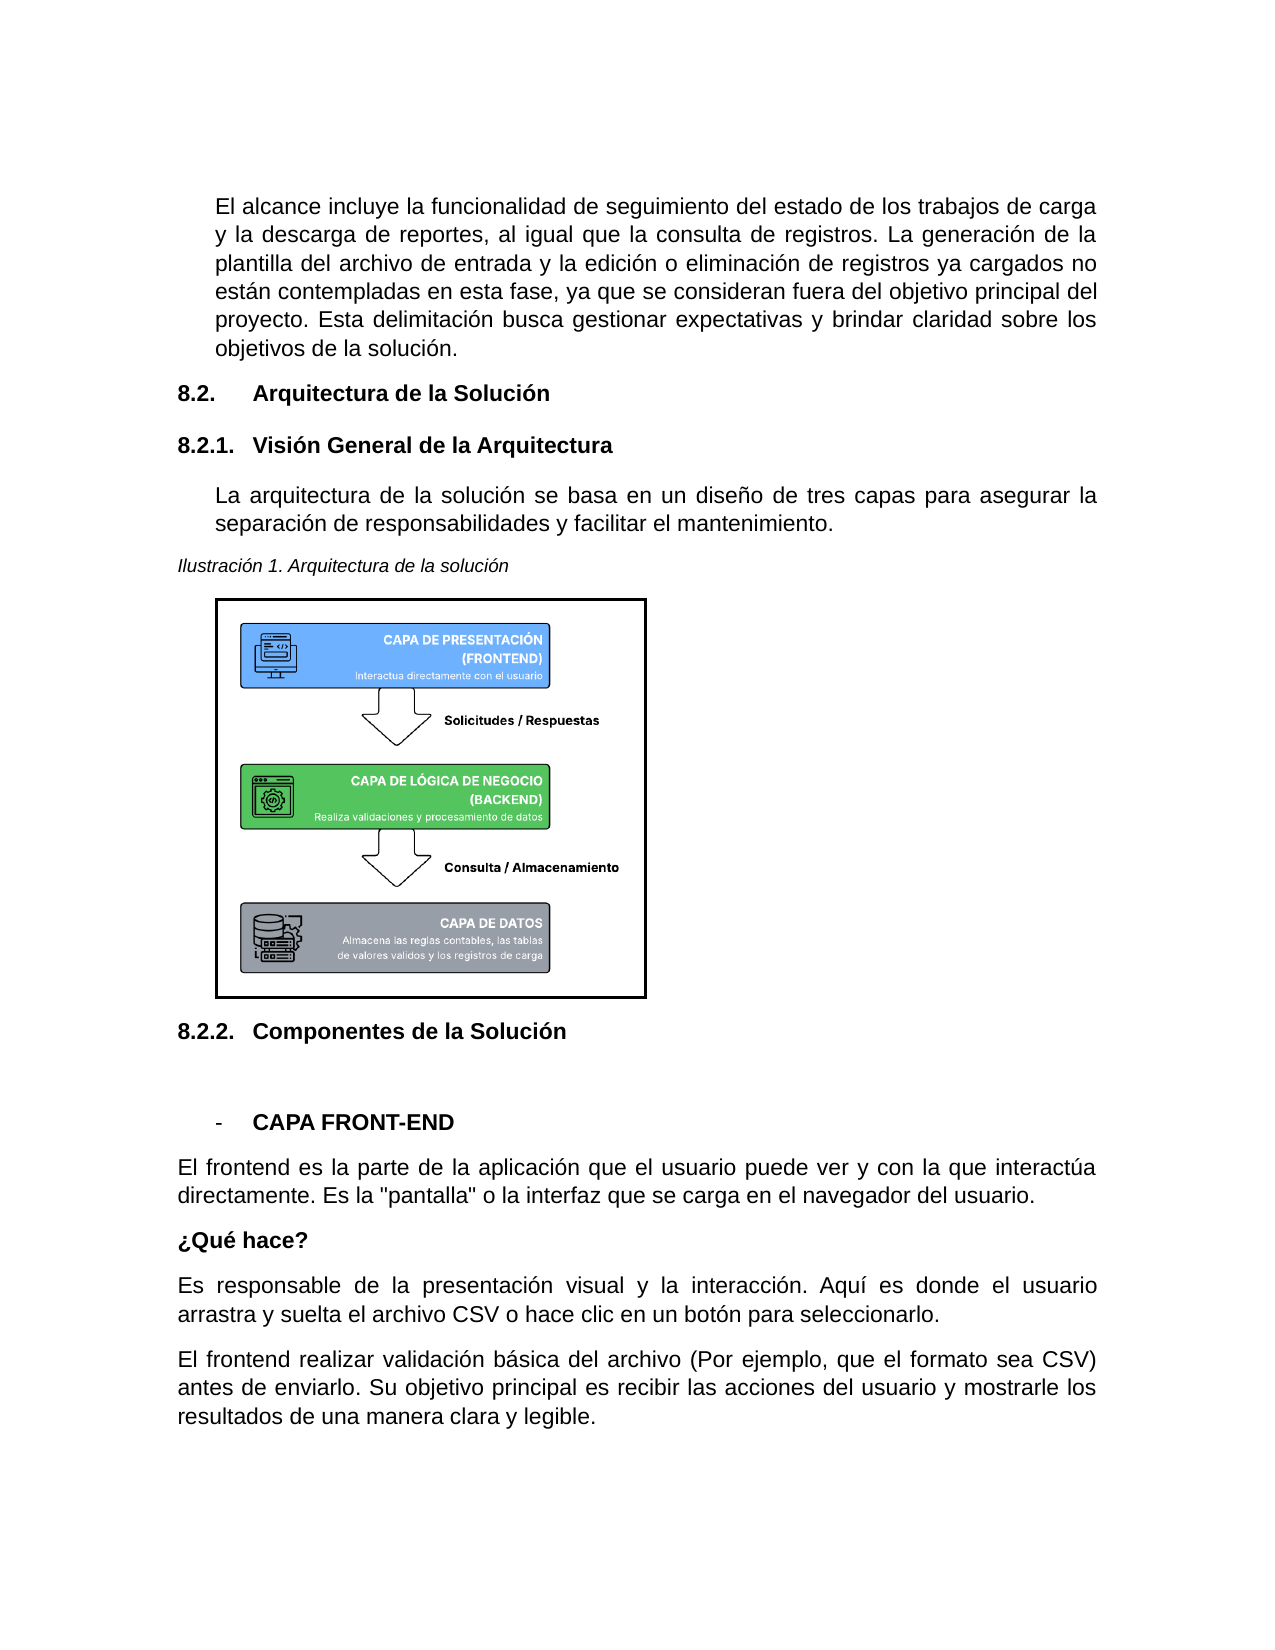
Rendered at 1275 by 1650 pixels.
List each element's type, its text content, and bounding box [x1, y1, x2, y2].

text El alcance incluye la funcionalidad de seguimiento del estado de los trabajos de carga y la descarga de reportes, al igual que la consulta de registros. La generación de la plantilla del archivo de entrada y la edición o eliminación de registros ya cargados no están contempladas en esta fase, ya que se consideran fuera del objetivo principal del proyecto. Esta delimitación busca gestionar expectativas y brindar claridad sobre los objetivos de la solución. [215, 193, 1098, 361]
list Componentes de la Solución [177, 1018, 1098, 1045]
subtitle Visión General de la Arquitectura [177, 432, 1098, 458]
text ¿Qué hace? [177, 1227, 1098, 1253]
text La arquitectura de la solución se basa en un diseño de tres capas para asegurar la separación de responsabilidades y facilitar el mantenimiento. [215, 482, 1098, 536]
text Ilustración 1. Arquitectura de la solución [177, 555, 1098, 577]
list CAPA FRONT-END [215, 1108, 1098, 1135]
list Arquitectura de la Solución [177, 380, 1098, 406]
picture [218, 601, 644, 996]
